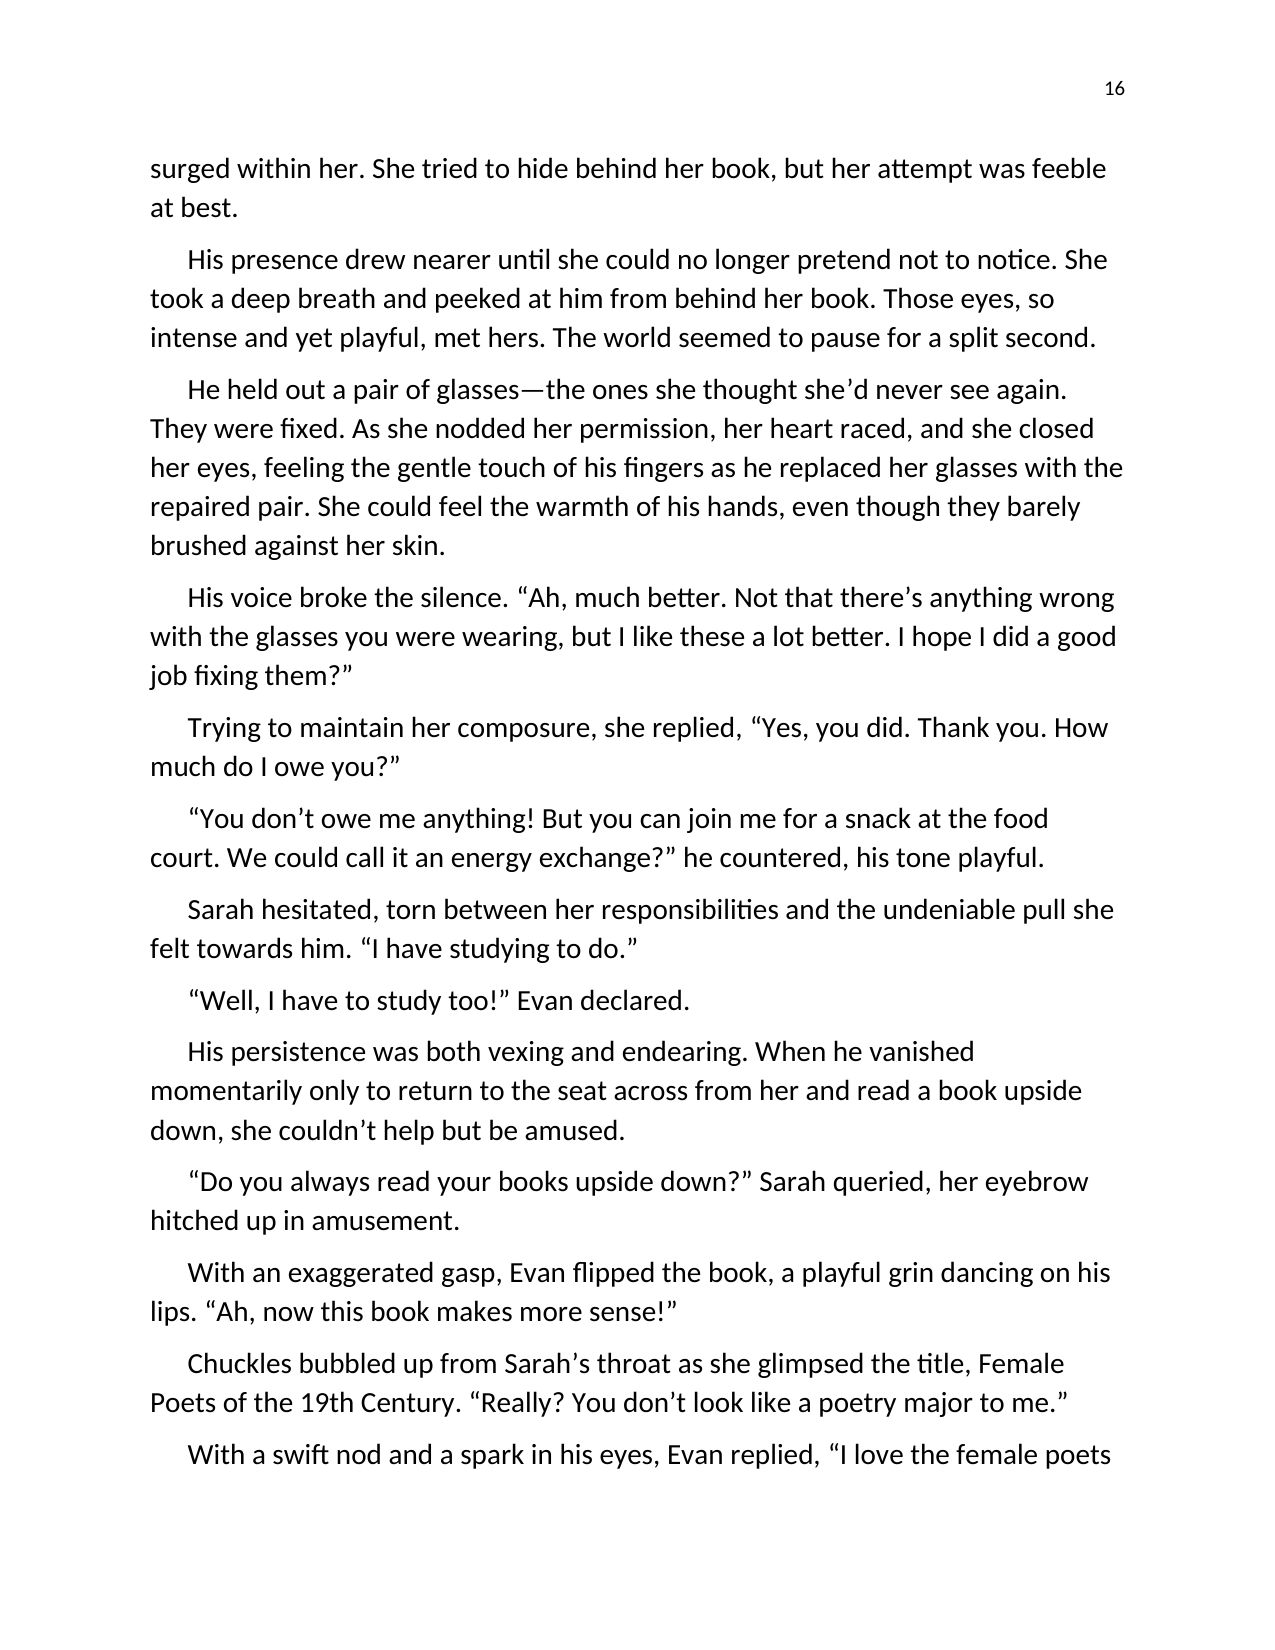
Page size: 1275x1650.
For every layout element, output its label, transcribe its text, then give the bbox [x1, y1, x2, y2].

text His voice broke the silence. “Ah, much better. Not that there’s anything wrong with the glasses you were wearing, but I like these a lot better. I hope I did a good job fixing them?” [150, 579, 1125, 693]
text Trying to maintain her composure, she replied, “Yes, you did. Thank you. How much do I owe you?” [150, 709, 1125, 784]
text Chuckles bubbled up from Sarah’s throat as she glimpsed the title, Female Poets of the 19th Century. “Really? You don’t look like a poetry major to me.” [150, 1345, 1125, 1420]
text Sarah hesitated, torn between her responsibilities and the undeniable pull she felt towards him. “I have studying to do.” [150, 891, 1125, 966]
text “Well, I have to study too!” Evan declared. [150, 982, 1125, 1017]
text His persistence was both vexing and endearing. When he vanished momentarily only to return to the seat across from her and read a book upside down, she couldn’t help but be amused. [150, 1033, 1125, 1147]
text “You don’t owe me anything! But you can join me for a snack at the food court. We could call it an energy exchange?” he countered, his tone playful. [150, 800, 1125, 875]
text He held out a pair of glasses—the ones she thought she’d never see again. They were fixed. As she nodded her permission, her heart raced, and she closed her eyes, feeling the gentle touch of his fingers as he replaced her glasses with the repaired pair. She could feel the warmth of his hands, even though they barely brushed against her skin. [150, 371, 1125, 563]
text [150, 1436, 1125, 1471]
text His presence drew nearer until she could no longer pretend not to notice. She took a deep breath and peeked at him from behind her book. Those eyes, so intense and yet playful, met hers. The world seemed to pause for a split second. [150, 241, 1125, 355]
text “Do you always read your books upside down?” Sarah queried, her eyebrow hitched up in amusement. [150, 1163, 1125, 1238]
text With an exaggerated gasp, Evan flipped the book, a playful grin dancing on his lips. “Ah, now this book makes more sense!” [150, 1254, 1125, 1329]
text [150, 150, 1125, 225]
